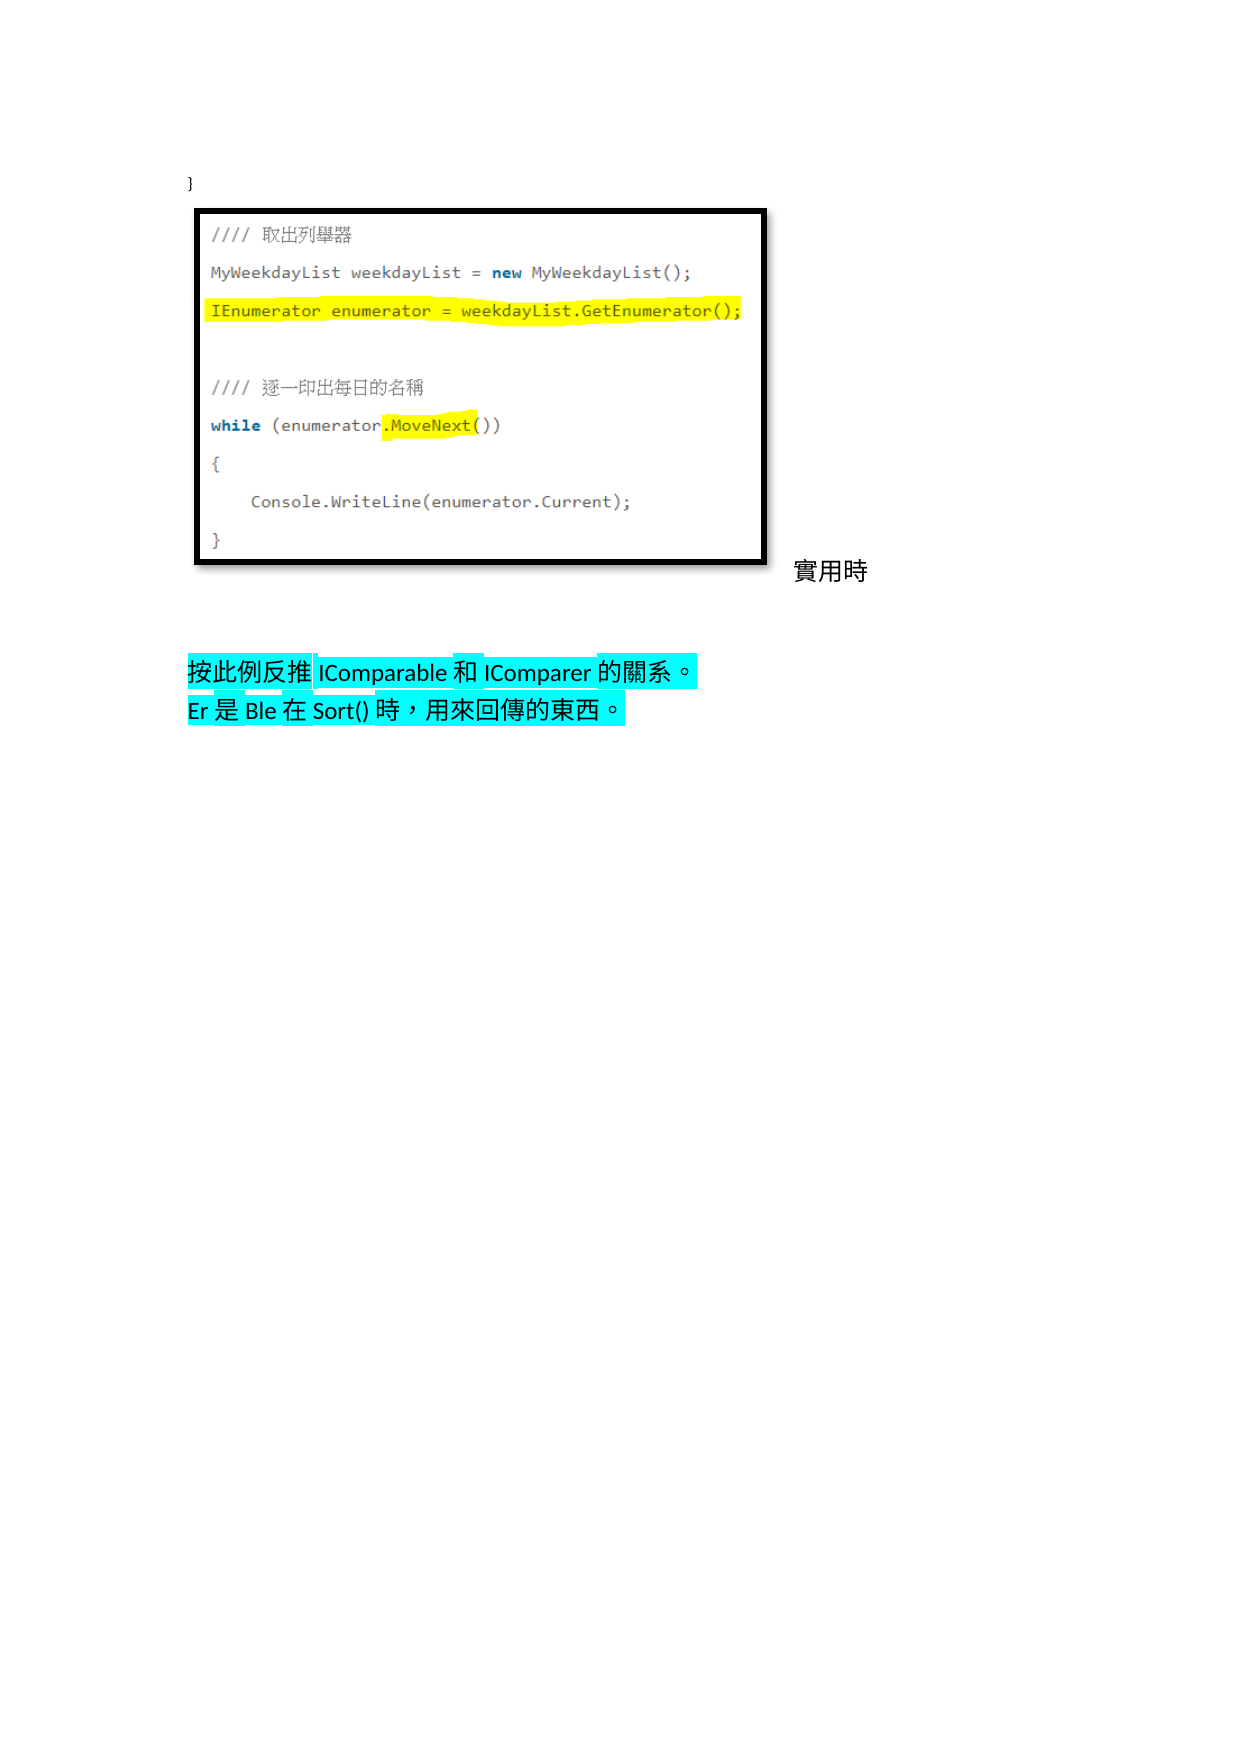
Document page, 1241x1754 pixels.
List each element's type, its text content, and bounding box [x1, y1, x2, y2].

picture [200, 214, 761, 559]
text } [187, 164, 1053, 202]
text 按此例反推 IComparable 和 IComparer 的關系。 [187, 652, 1053, 689]
text Er 是 Ble 在 Sort() 時，用來回傳的東西。 [187, 689, 1053, 727]
